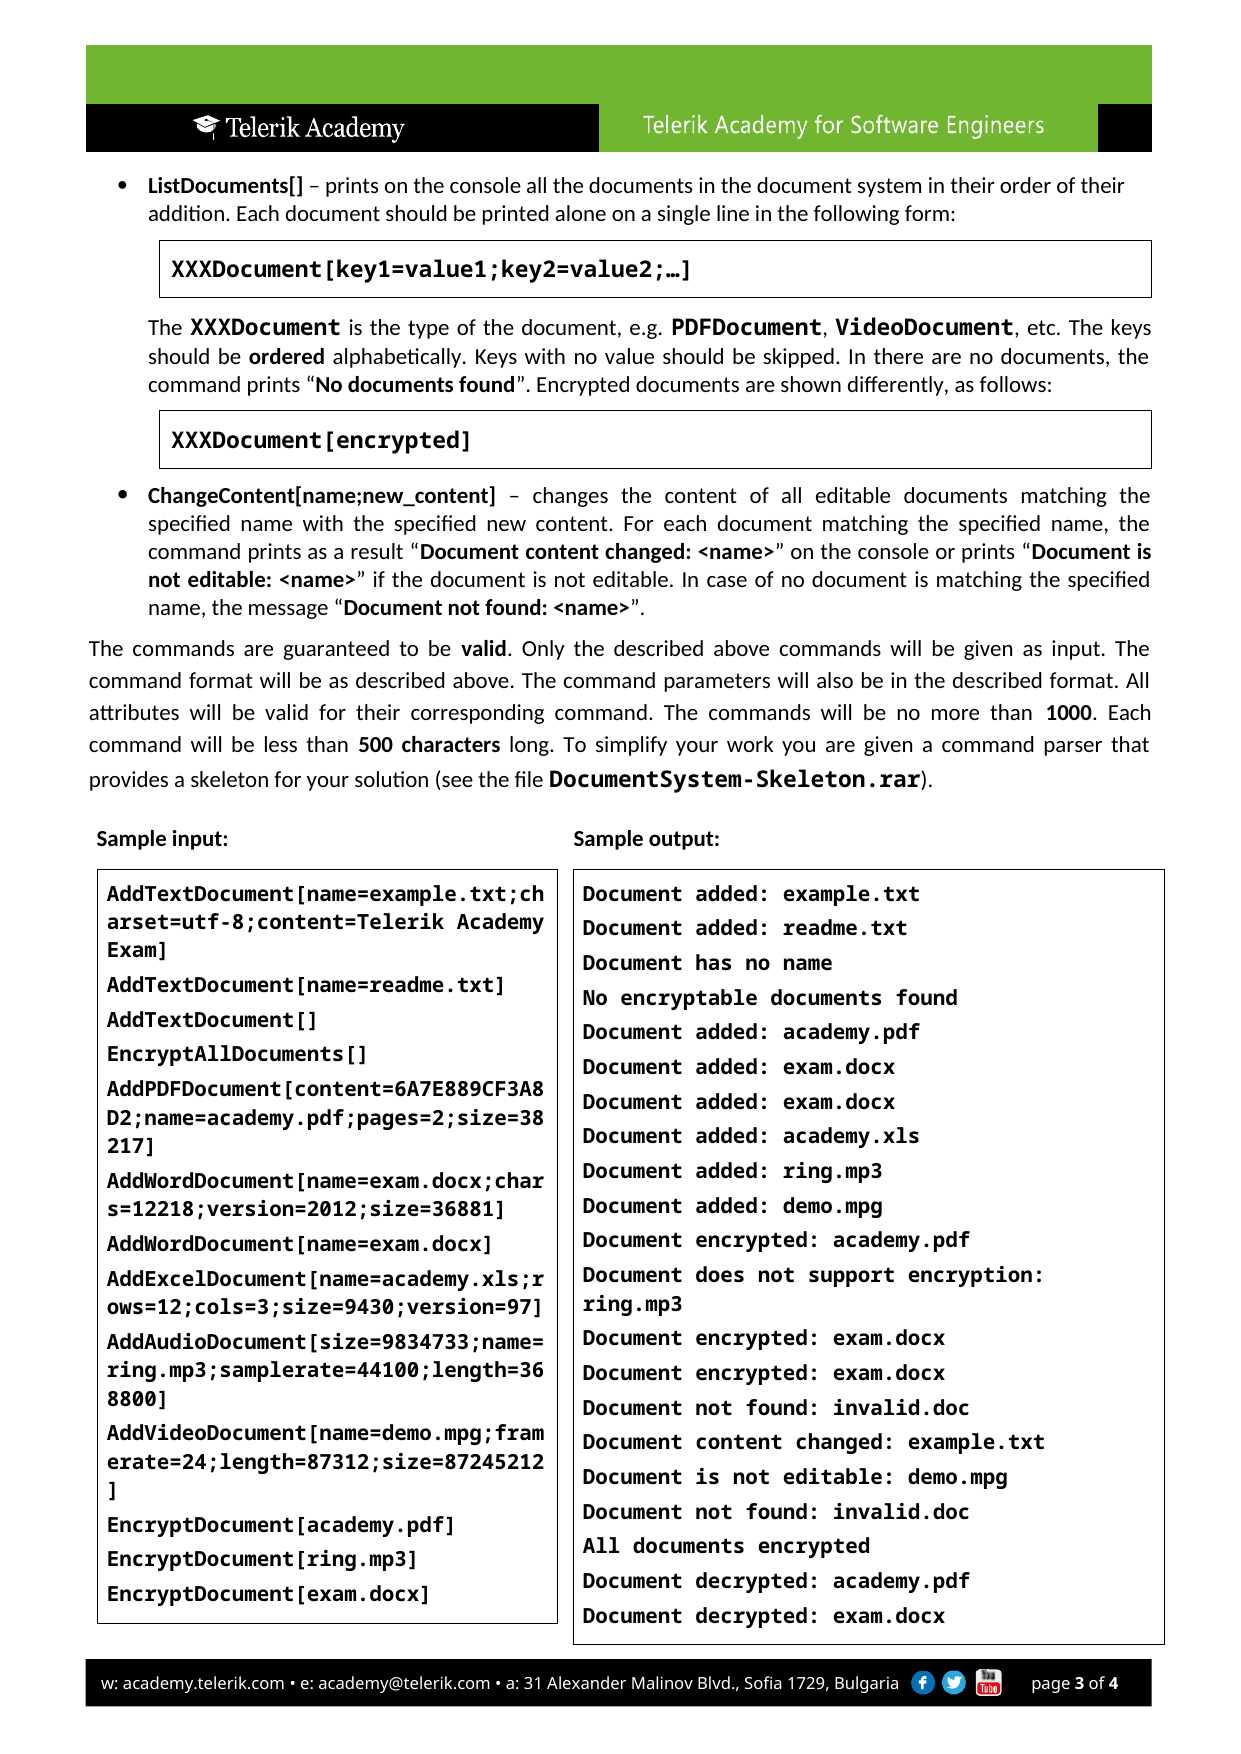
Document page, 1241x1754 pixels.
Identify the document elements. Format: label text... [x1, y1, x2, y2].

table_header Sample input: [85, 812, 562, 1645]
table_header XXXDocument[encrypted] [160, 411, 1151, 468]
table_header Sample output: [562, 812, 1178, 1645]
table_header XXXDocument[key1=value1;key2=value2;…] [160, 241, 1151, 297]
list ChangeContent[name;new_content] – changes the content of all editable documents matching the specified name with the specified new content. For each document matching the specified name, the command prints as a result “Document content changed: <name>” on the console or prints “Document is not editable: <name>” if the document is not editable. In case of no document is matching the specified name, the message “Document not found: <name>”. [118, 481, 1152, 621]
text The commands are guaranteed to be valid. Only the described above commands will be given as input. The command format will be as described above. The command parameters will also be in the described format. All attributes will be valid for their corresponding command. The commands will be no more than 1000. Each command will be less than 500 characters long. To simplify your work you are given a command parser that provides a skeleton for your solution (see the file DocumentSystem-Skeleton.rar). [89, 634, 1152, 794]
list The XXXDocument is the type of the document, e.g. PDFDocument, VideoDocument, etc. The keys should be ordered alphabetically. Keys with no value should be skipped. In there are no documents, the command prints “No documents found”. Encrypted documents are shown differently, as follows: [148, 311, 1152, 398]
list ListDocuments[] – prints on the console all the documents in the document system in their order of their addition. Each document should be printed alone on a single line in the following form: [118, 171, 1152, 227]
